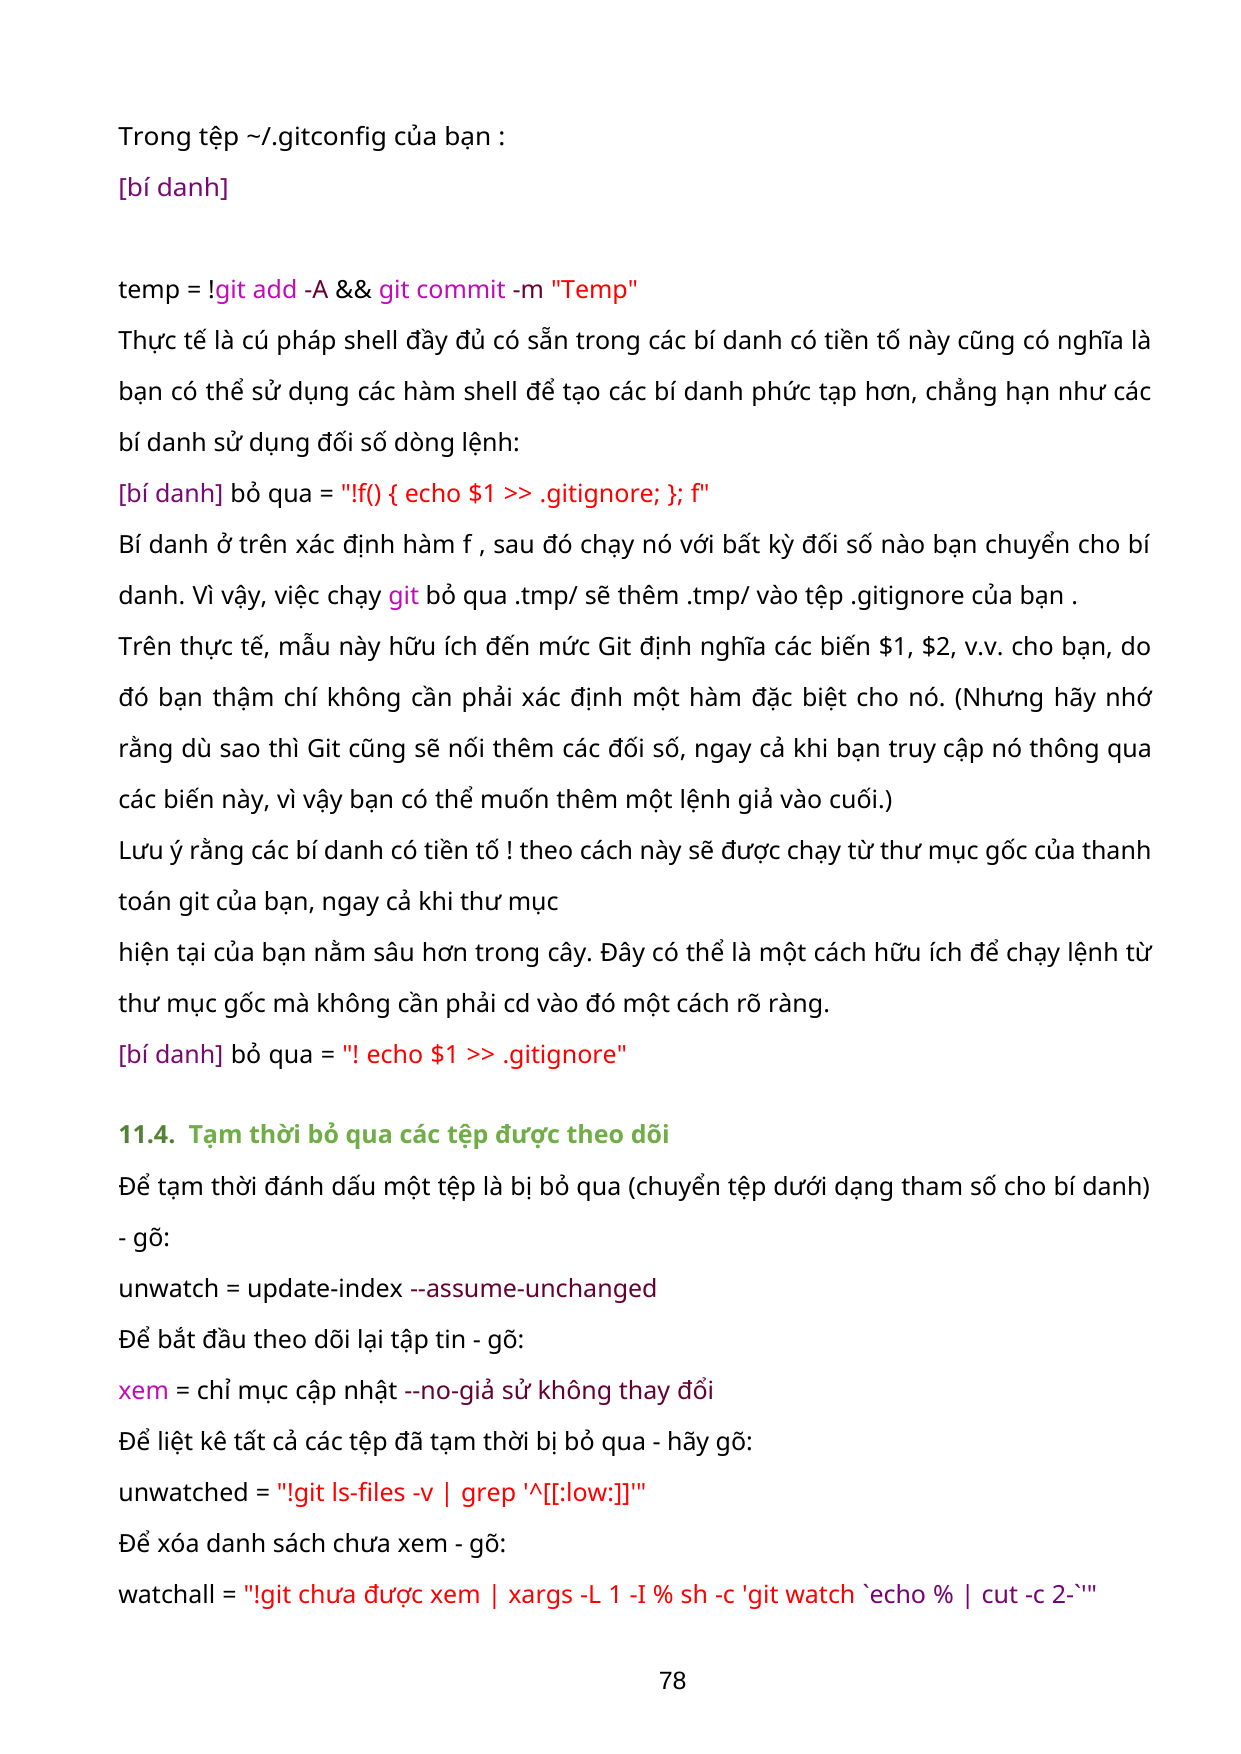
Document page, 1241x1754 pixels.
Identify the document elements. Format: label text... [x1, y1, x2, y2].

text Để bắt đầu theo dõi lại tập tin - gõ: [118, 1321, 1152, 1355]
text unwatched = "!git ls-files -v | grep '^[[:low:]]'" [118, 1474, 1152, 1508]
subtitle Tạm thời bỏ qua các tệp được theo dõi [118, 1117, 1152, 1151]
text hiện tại của bạn nằm sâu hơn trong cây. Đây có thể là một cách hữu ích để chạy lệnh từ thư mục gốc mà không cần phải cd vào đó một cách rõ ràng. [118, 935, 1152, 1020]
text temp = !git add -A && git commit -m "Temp" [118, 271, 1152, 305]
text Để xóa danh sách chưa xem - gõ: [118, 1525, 1152, 1559]
text xem = chỉ mục cập nhật --no-giả sử không thay đổi [118, 1372, 1152, 1406]
text unwatch = update-index --assume-unchanged [118, 1270, 1152, 1304]
text Để tạm thời đánh dấu một tệp là bị bỏ qua (chuyển tệp dưới dạng tham số cho bí danh) - gõ: [118, 1168, 1152, 1253]
text Để liệt kê tất cả các tệp đã tạm thời bị bỏ qua - hãy gõ: [118, 1423, 1152, 1457]
text [bí danh] [118, 169, 1152, 203]
text [bí danh] bỏ qua = "!f() { echo $1 >> .gitignore; }; f" [118, 475, 1152, 509]
text Lưu ý rằng các bí danh có tiền tố ! theo cách này sẽ được chạy từ thư mục gốc của thanh toán git của bạn, ngay cả khi thư mục [118, 833, 1152, 918]
text Trên thực tế, mẫu này hữu ích đến mức Git định nghĩa các biến $1, $2, v.v. cho bạn, do đó bạn thậm chí không cần phải xác định một hàm đặc biệt cho nó. (Nhưng hãy nhớ rằng dù sao thì Git cũng sẽ nối thêm các đối số, ngay cả khi bạn truy cập nó thông qua các biến này, vì vậy bạn có thể muốn thêm một lệnh giả vào cuối.) [118, 628, 1152, 816]
text watchall = "!git chưa được xem | xargs -L 1 -I % sh -c 'git watch `echo % | cut -c 2-`'" [118, 1576, 1152, 1611]
text Thực tế là cú pháp shell đầy đủ có sẵn trong các bí danh có tiền tố này cũng có nghĩa là bạn có thể sử dụng các hàm shell để tạo các bí danh phức tạp hơn, chẳng hạn như các bí danh sử dụng đối số dòng lệnh: [118, 322, 1152, 458]
text Bí danh ở trên xác định hàm f , sau đó chạy nó với bất kỳ đối số nào bạn chuyển cho bí danh. Vì vậy, việc chạy git bỏ qua .tmp/ sẽ thêm .tmp/ vào tệp .gitignore của bạn . [118, 526, 1152, 612]
text [bí danh] bỏ qua = "! echo $1 >> .gitignore" [118, 1037, 1152, 1071]
text Trong tệp ~/.gitconfig của bạn : [118, 118, 1152, 152]
